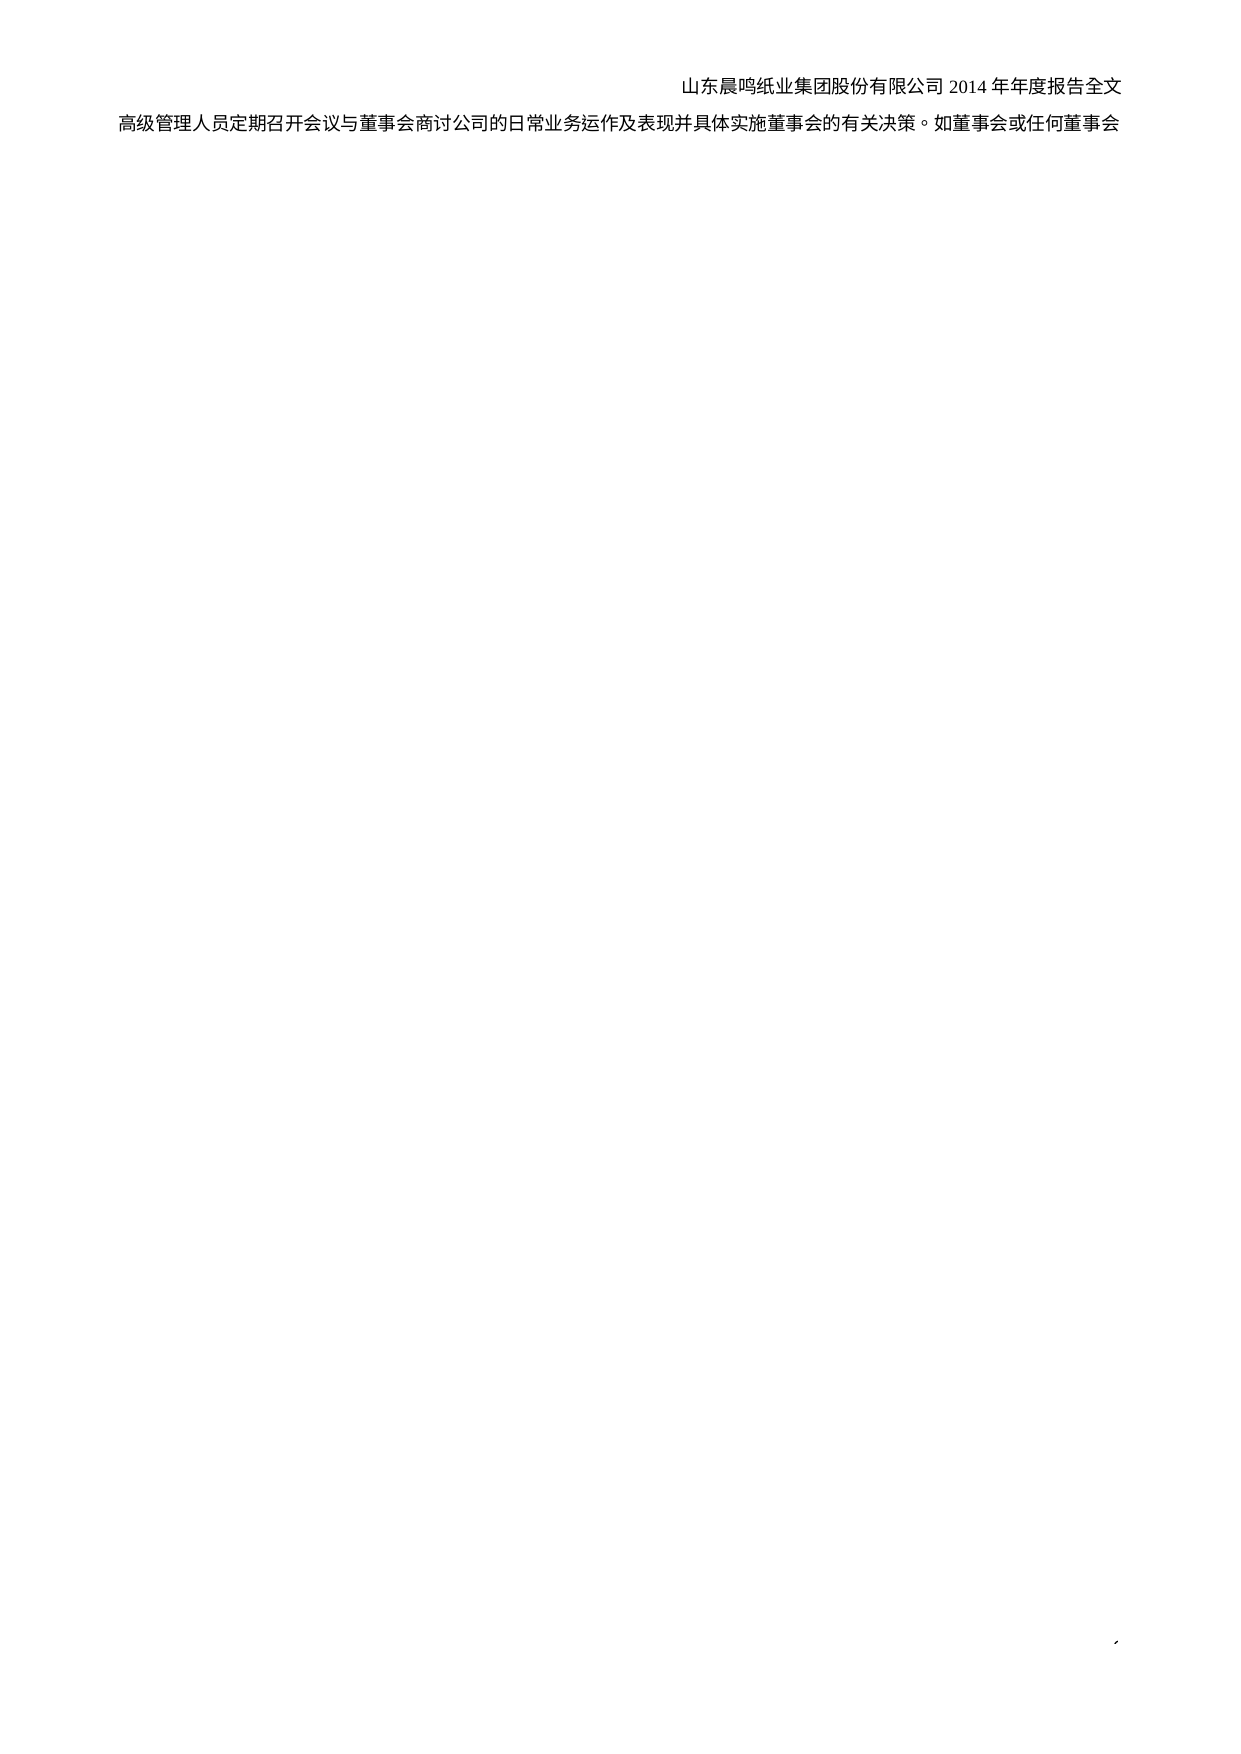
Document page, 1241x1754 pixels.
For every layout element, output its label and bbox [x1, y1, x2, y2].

text [118, 110, 1122, 136]
